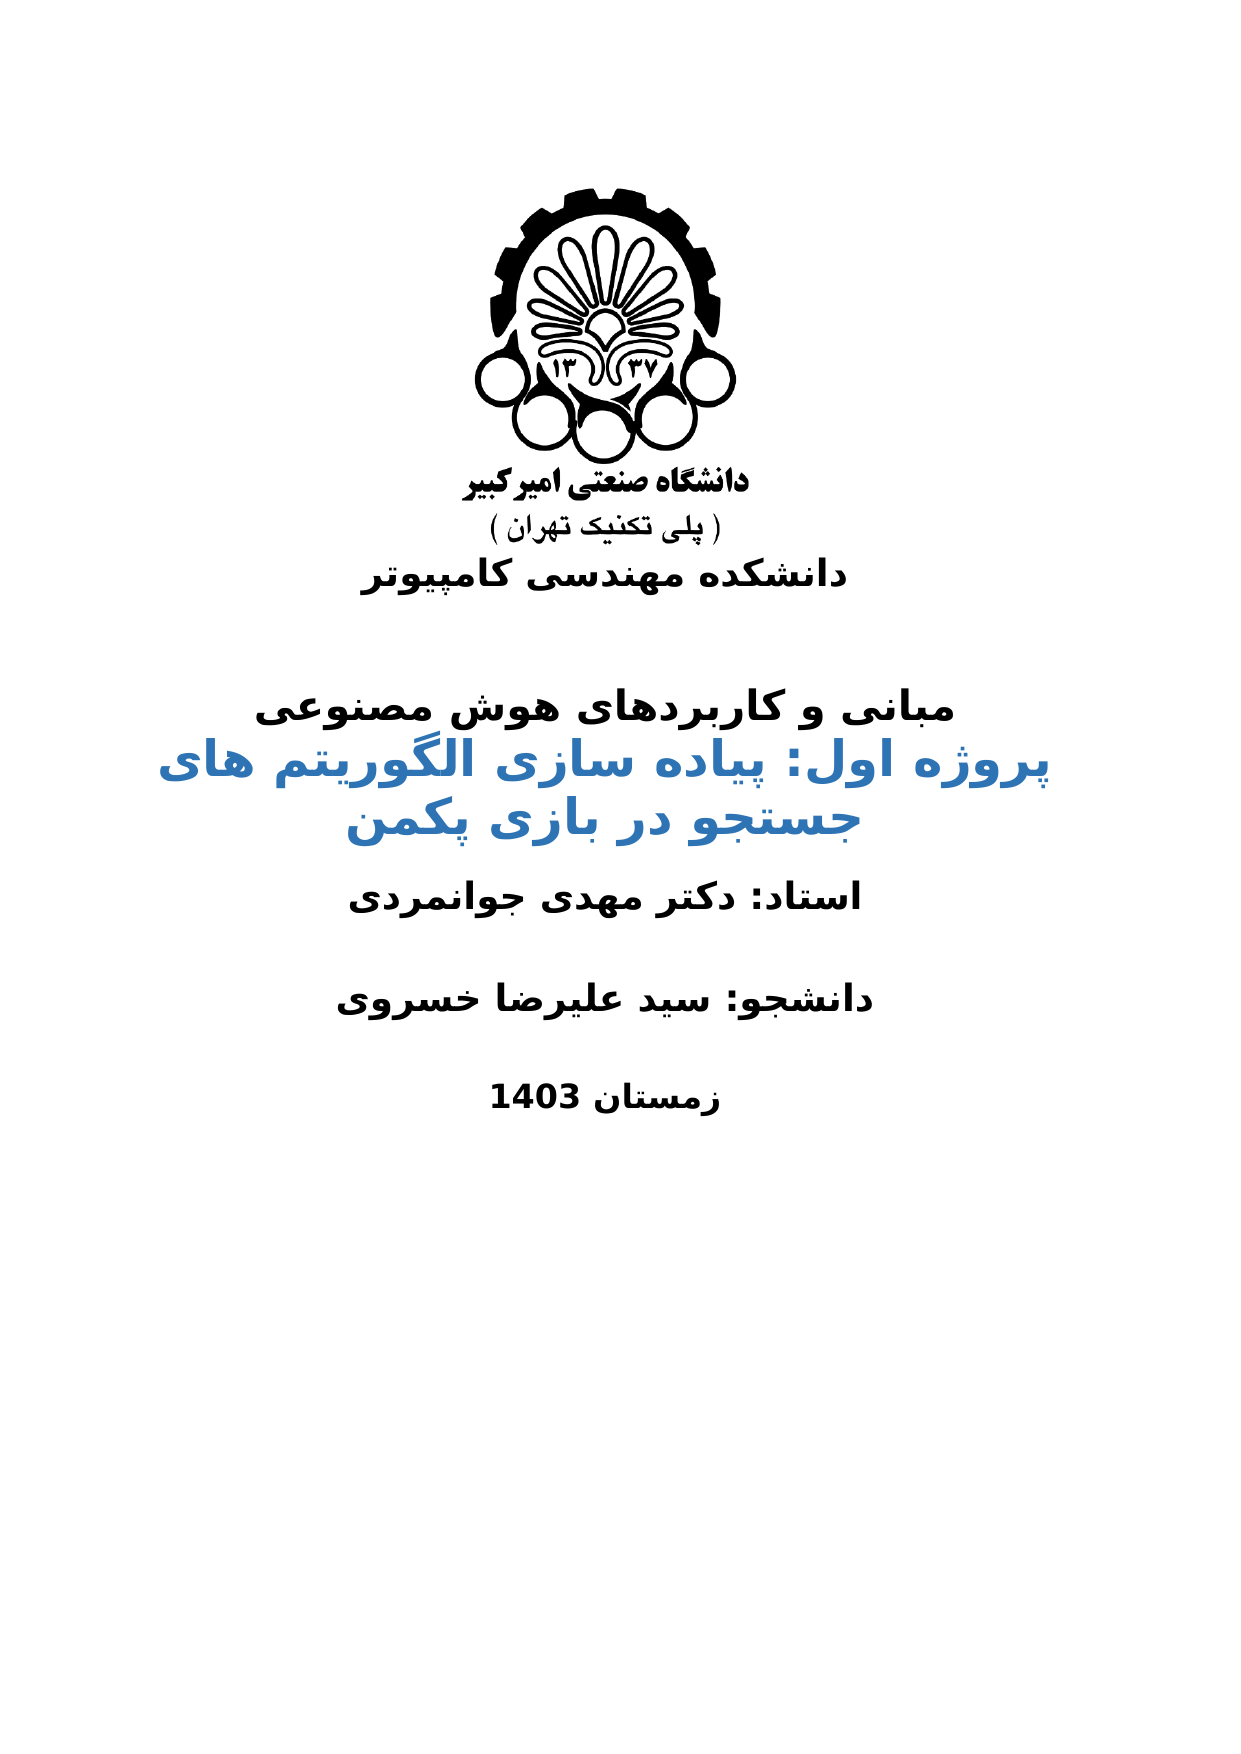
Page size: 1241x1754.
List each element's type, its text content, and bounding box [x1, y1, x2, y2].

title مبانی و کاربردهای هوش مصنوعی [150, 681, 1060, 730]
title دانشجو: سید علیرضا خسروی [150, 976, 1060, 1020]
title استاد: دکتر مهدی جوانمردی [150, 875, 1060, 919]
title دانشکده مهندسی کامپیوتر [150, 551, 1060, 595]
picture [451, 180, 758, 552]
title زمستان 1403 [150, 1077, 1060, 1116]
title پروژه اول: پیاده سازی الگوریتم های جستجو در بازی پکمن [150, 730, 1060, 846]
